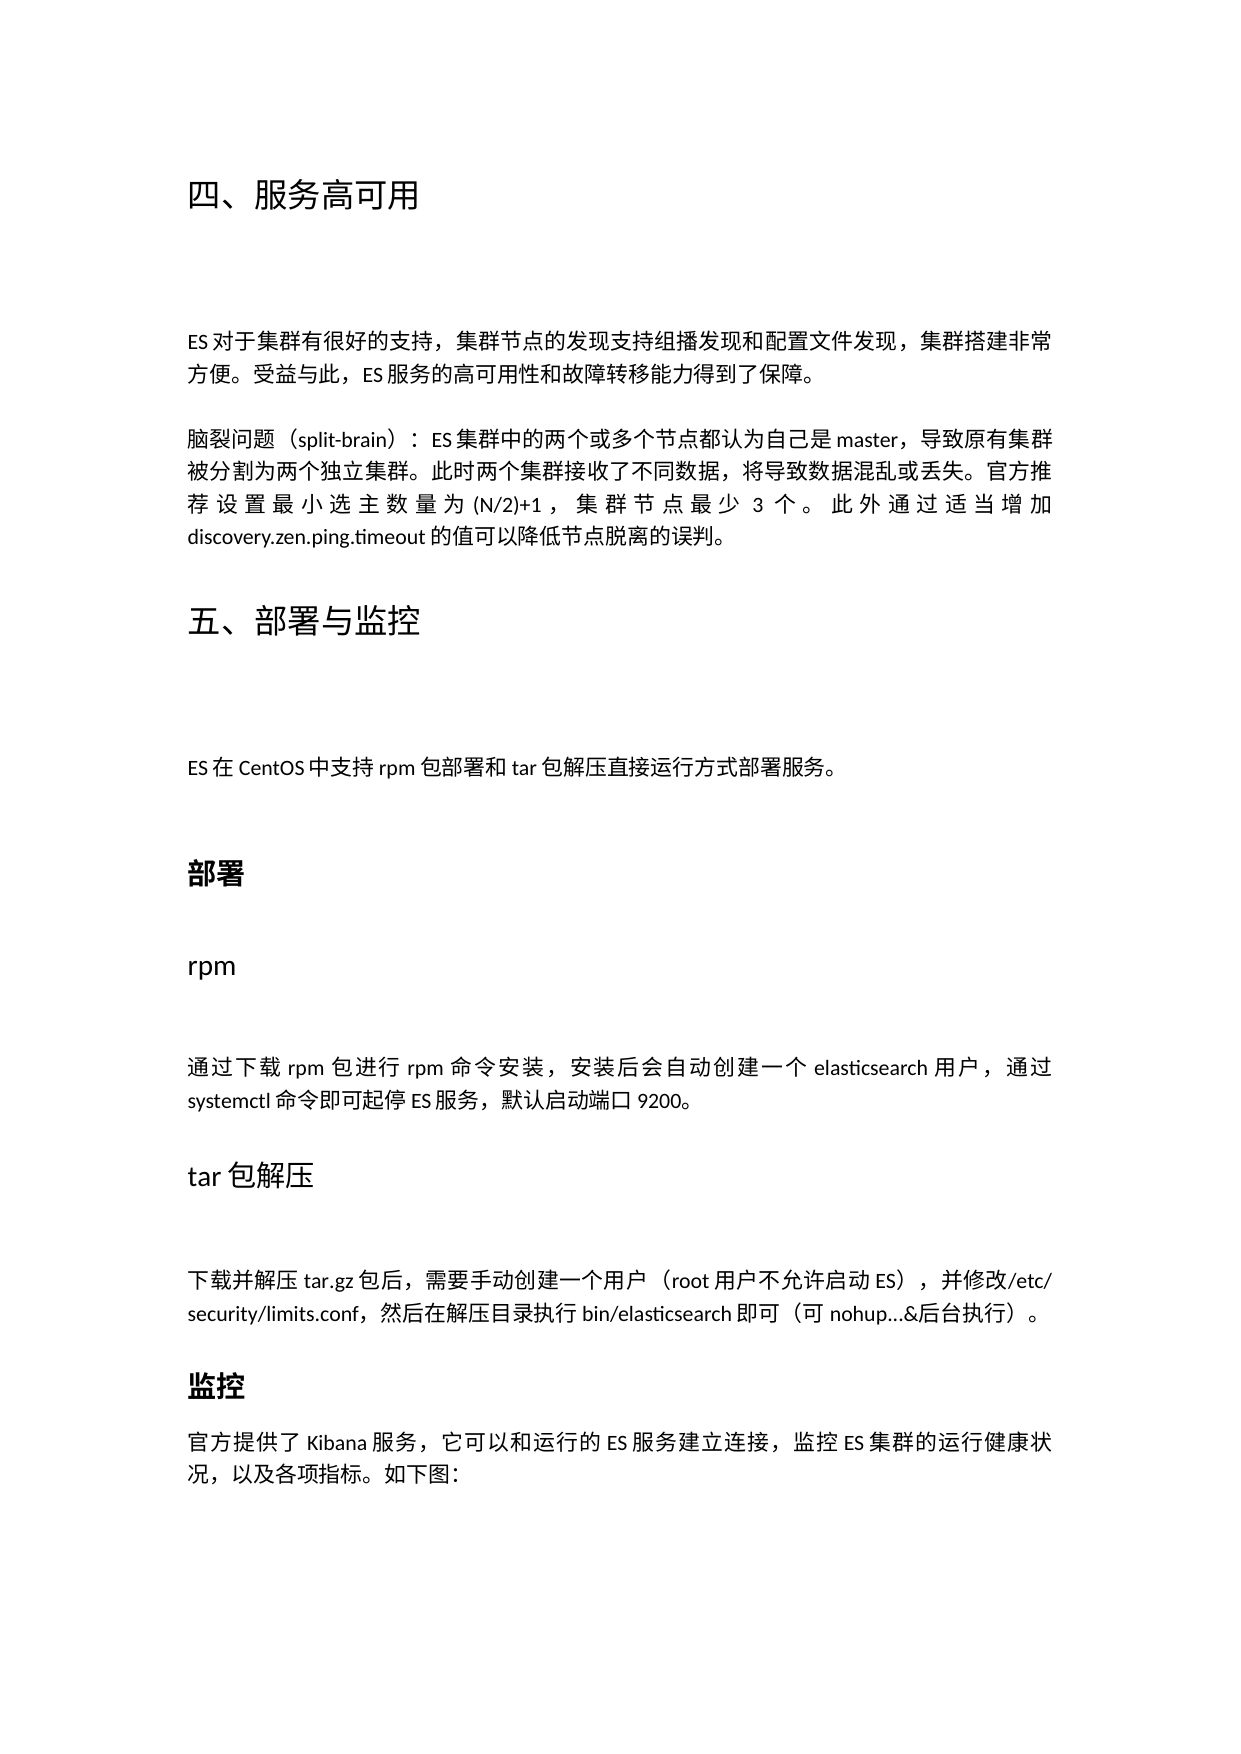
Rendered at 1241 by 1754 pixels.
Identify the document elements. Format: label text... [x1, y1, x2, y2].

text 脑裂问题（split-brain）：ES集群中的两个或多个节点都认为自己是master，导致原有集群被分割为两个独立集群。此时两个集群接收了不同数据，将导致数据混乱或丢失。官方推荐设置最小选主数量为(N/2)+1，集群节点最少3个。此外通过适当增加discovery.zen.ping.timeout的值可以降低节点脱离的误判。 [187, 422, 1053, 552]
subtitle rpm [187, 933, 1053, 998]
text 官方提供了Kibana服务，它可以和运行的ES服务建立连接，监控ES集群的运行健康状况，以及各项指标。如下图： [187, 1425, 1053, 1490]
subtitle 服务高可用 [187, 162, 1053, 227]
subtitle 部署 [187, 841, 1053, 906]
subtitle 监控 [187, 1354, 1053, 1419]
text ES对于集群有很好的支持，集群节点的发现支持组播发现和配置文件发现，集群搭建非常方便。受益与此，ES服务的高可用性和故障转移能力得到了保障。 [187, 325, 1053, 390]
text ES在CentOS中支持rpm包部署和tar包解压直接运行方式部署服务。 [187, 751, 1053, 783]
text 下载并解压tar.gz包后，需要手动创建一个用户（root用户不允许启动ES），并修改/etc/security/limits.conf，然后在解压目录执行bin/elasticsearch即可（可 nohup...&后台执行）。 [187, 1264, 1053, 1329]
subtitle 部署与监控 [187, 588, 1053, 653]
subtitle tar包解压 [187, 1143, 1053, 1208]
text 通过下载rpm包进行rpm命令安装，安装后会自动创建一个elasticsearch用户，通过systemctl命令即可起停ES服务，默认启动端口9200。 [187, 1051, 1053, 1116]
